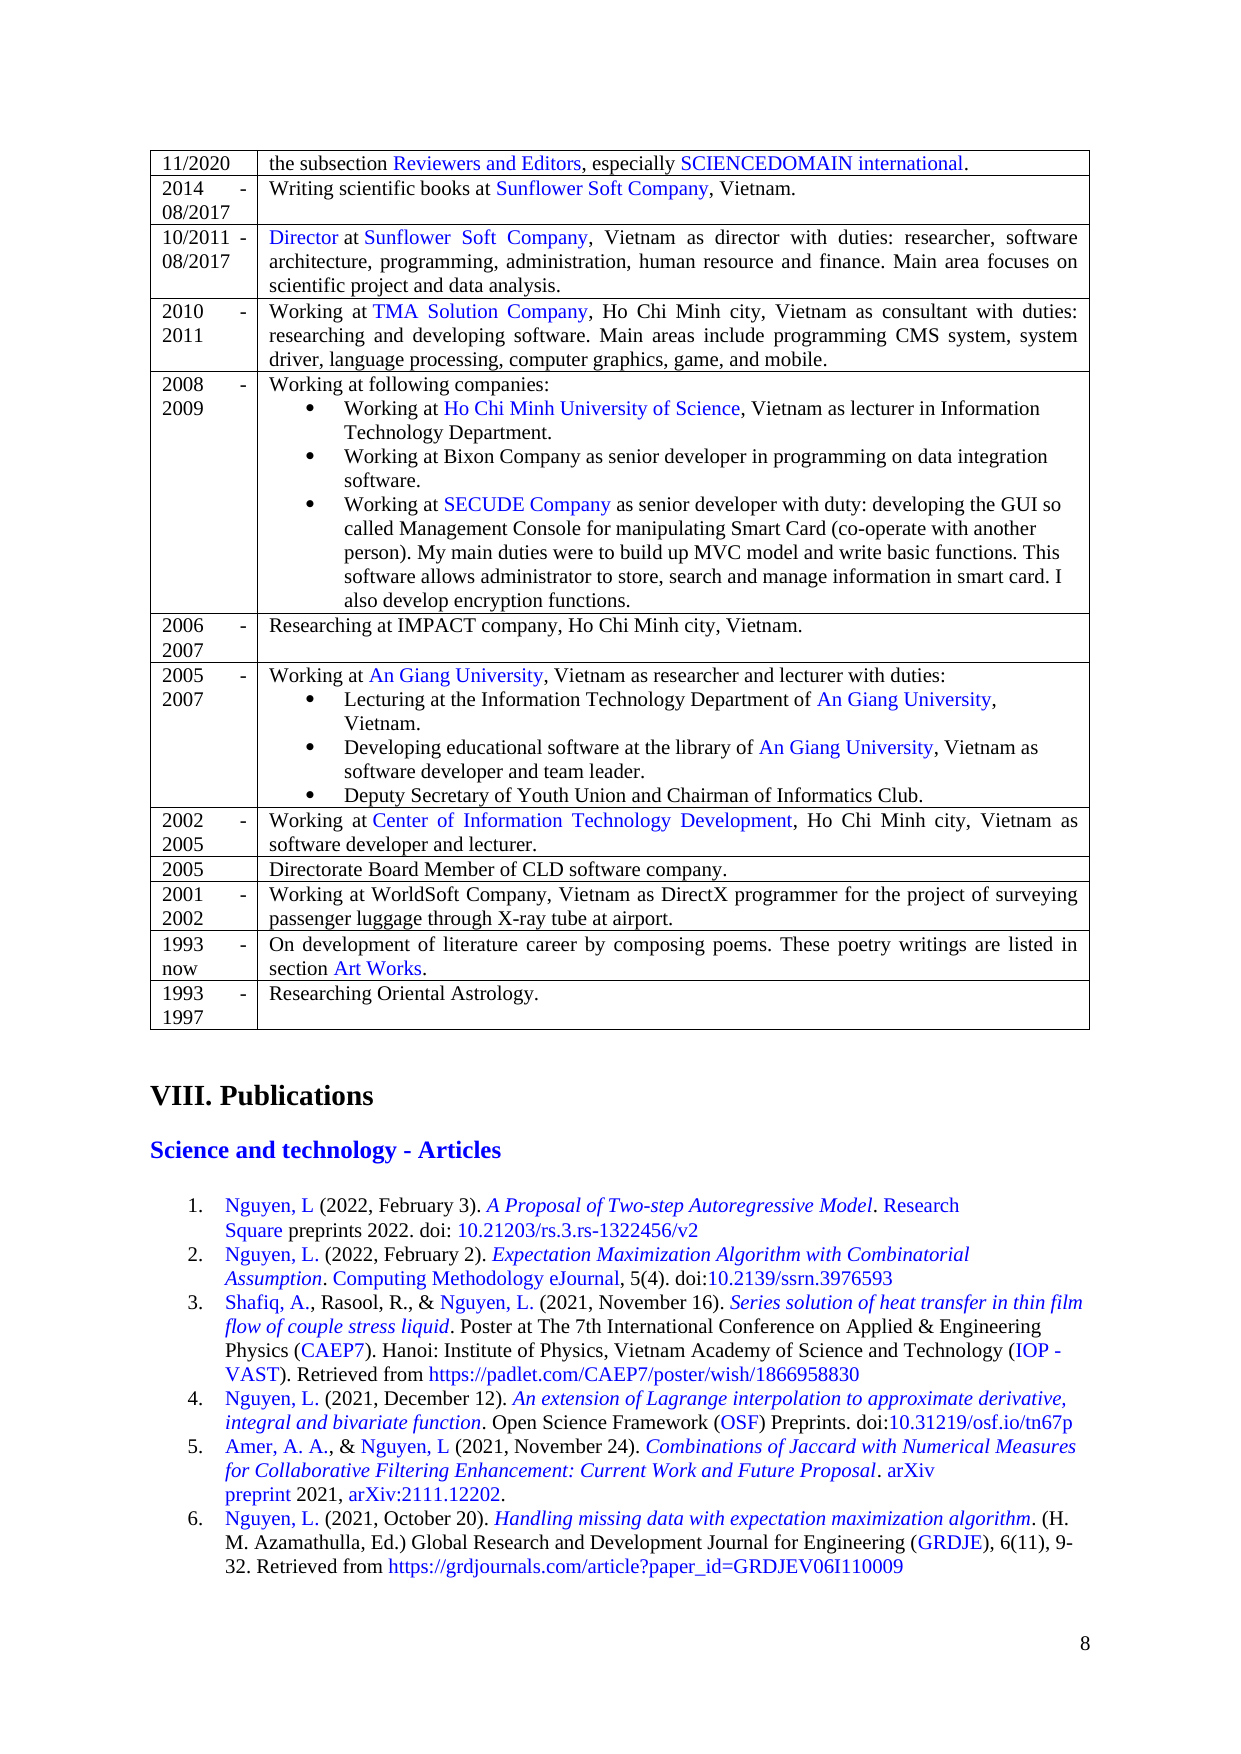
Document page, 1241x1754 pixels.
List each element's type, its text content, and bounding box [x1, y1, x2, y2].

table_cell 2010 - 2011 [151, 299, 257, 371]
table_cell 05/2014 – 11/2020 [151, 151, 257, 175]
table_cell 2002 - 2005 [151, 808, 257, 856]
table_cell Working at WorldSoft Company, Vietnam as DirectX programmer for the project of surveying passenger luggage through X-ray tube at airport. [258, 882, 1089, 930]
table_cell 2005 - 2007 [151, 663, 257, 807]
table_cell Researching at IMPACT company, Ho Chi Minh city, Vietnam. [258, 614, 1089, 662]
table_cell Directorate Board Member of CLD software company. [258, 857, 1089, 881]
table_cell On development of literature career by composing poems. These poetry writings are listed in section Art Works. [258, 931, 1089, 979]
table_cell Working at Center of Information Technology Development, Ho Chi Minh city, Vietnam as software developer and lecturer. [258, 808, 1089, 856]
table_cell 2008 - 2009 [151, 372, 257, 612]
table_cell Researching Oriental Astrology. [258, 981, 1089, 1029]
table_cell 2005 [151, 857, 257, 881]
table_cell Writing scientific books at Sunflower Soft Company, Vietnam. [258, 176, 1089, 224]
table_cell 2014 - 08/2017 [151, 176, 257, 224]
table_cell 1993 - now [151, 931, 257, 979]
list Nguyen, L (2022, February 3). A Proposal of Two-step Autoregressive Model. Research Square preprints 2022. doi: 10.21203/rs.3.rs-1322456/v2 [187, 1193, 1090, 1242]
subtitle Science and technology - Articles [150, 1136, 1090, 1164]
table_cell 1993 - 1997 [151, 981, 257, 1029]
subtitle VIII. Publications [150, 1078, 1090, 1111]
table_cell Working at An Giang University, Vietnam as researcher and lecturer with duties: Lecturing at the Information Technology Department of An Giang University, Vietnam. Developing educational software at the library of An Giang University, Vietnam as software developer and team leader. Deputy Secretary of Youth Union and Chairman of Informatics Club. [258, 663, 1089, 807]
table_cell 2006 - 2007 [151, 614, 257, 662]
table_cell 10/2011 - 08/2017 [151, 225, 257, 297]
table_cell 2001 - 2002 [151, 882, 257, 930]
